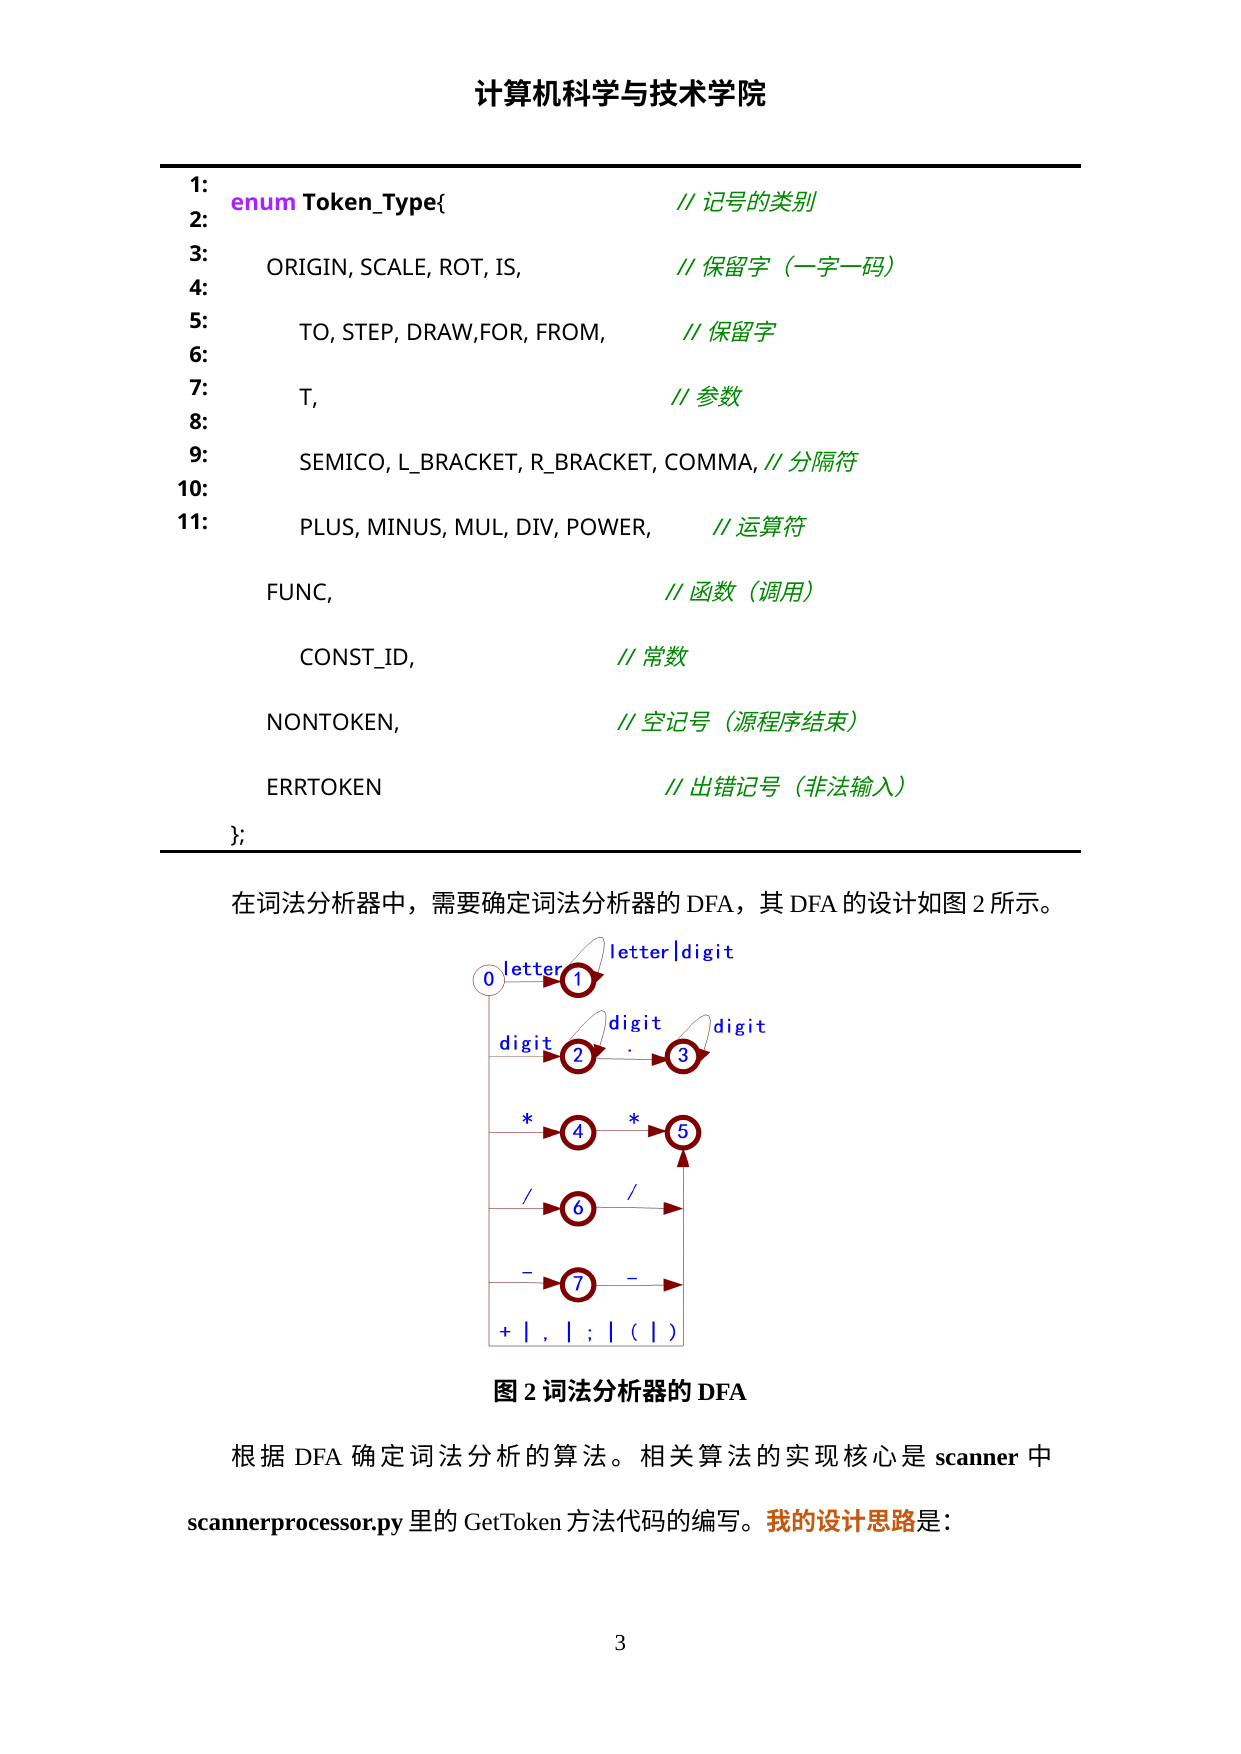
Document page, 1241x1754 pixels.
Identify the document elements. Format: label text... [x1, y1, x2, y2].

text 在词法分析器中，需要确定词法分析器的DFA，其DFA的设计如图2所示。 [187, 869, 1053, 934]
table_cell 8: [160, 403, 219, 437]
table_cell 5: [160, 303, 219, 336]
table_cell 4: [160, 269, 219, 303]
table_header enum Token_Type{ // 记号的类别 ORIGIN, SCALE, ROT, IS, // 保留字（一字一码） TO, STEP, DRAW,FOR, FROM, // 保留字 T, // 参数 SEMICO, L_BRACKET, R_BRACKET, COMMA, // 分隔符 PLUS, MINUS, MUL, DIV, POWER, // 运算符 FUNC, // 函数（调用） CONST_ID, // 常数 NONTOKEN, // 空记号（源程序结束） ERRTOKEN // 出错记号（非法输入） }; [219, 168, 1081, 850]
text 根据DFA确定词法分析的算法。相关算法的实现核心是scanner中scannerprocessor.py里的GetToken方法代码的编写。我的设计思路是： [187, 1422, 1053, 1552]
picture [471, 934, 770, 1349]
table_cell 7: [160, 370, 219, 403]
table_header 1: [160, 168, 219, 200]
table_cell 3: [160, 236, 219, 269]
table_cell 11: [160, 504, 219, 850]
text 图2 词法分析器的DFA [187, 1357, 1053, 1422]
table_cell 10: [160, 470, 219, 504]
table_cell 6: [160, 336, 219, 370]
table_cell 2: [160, 200, 219, 236]
table_cell 9: [160, 437, 219, 470]
